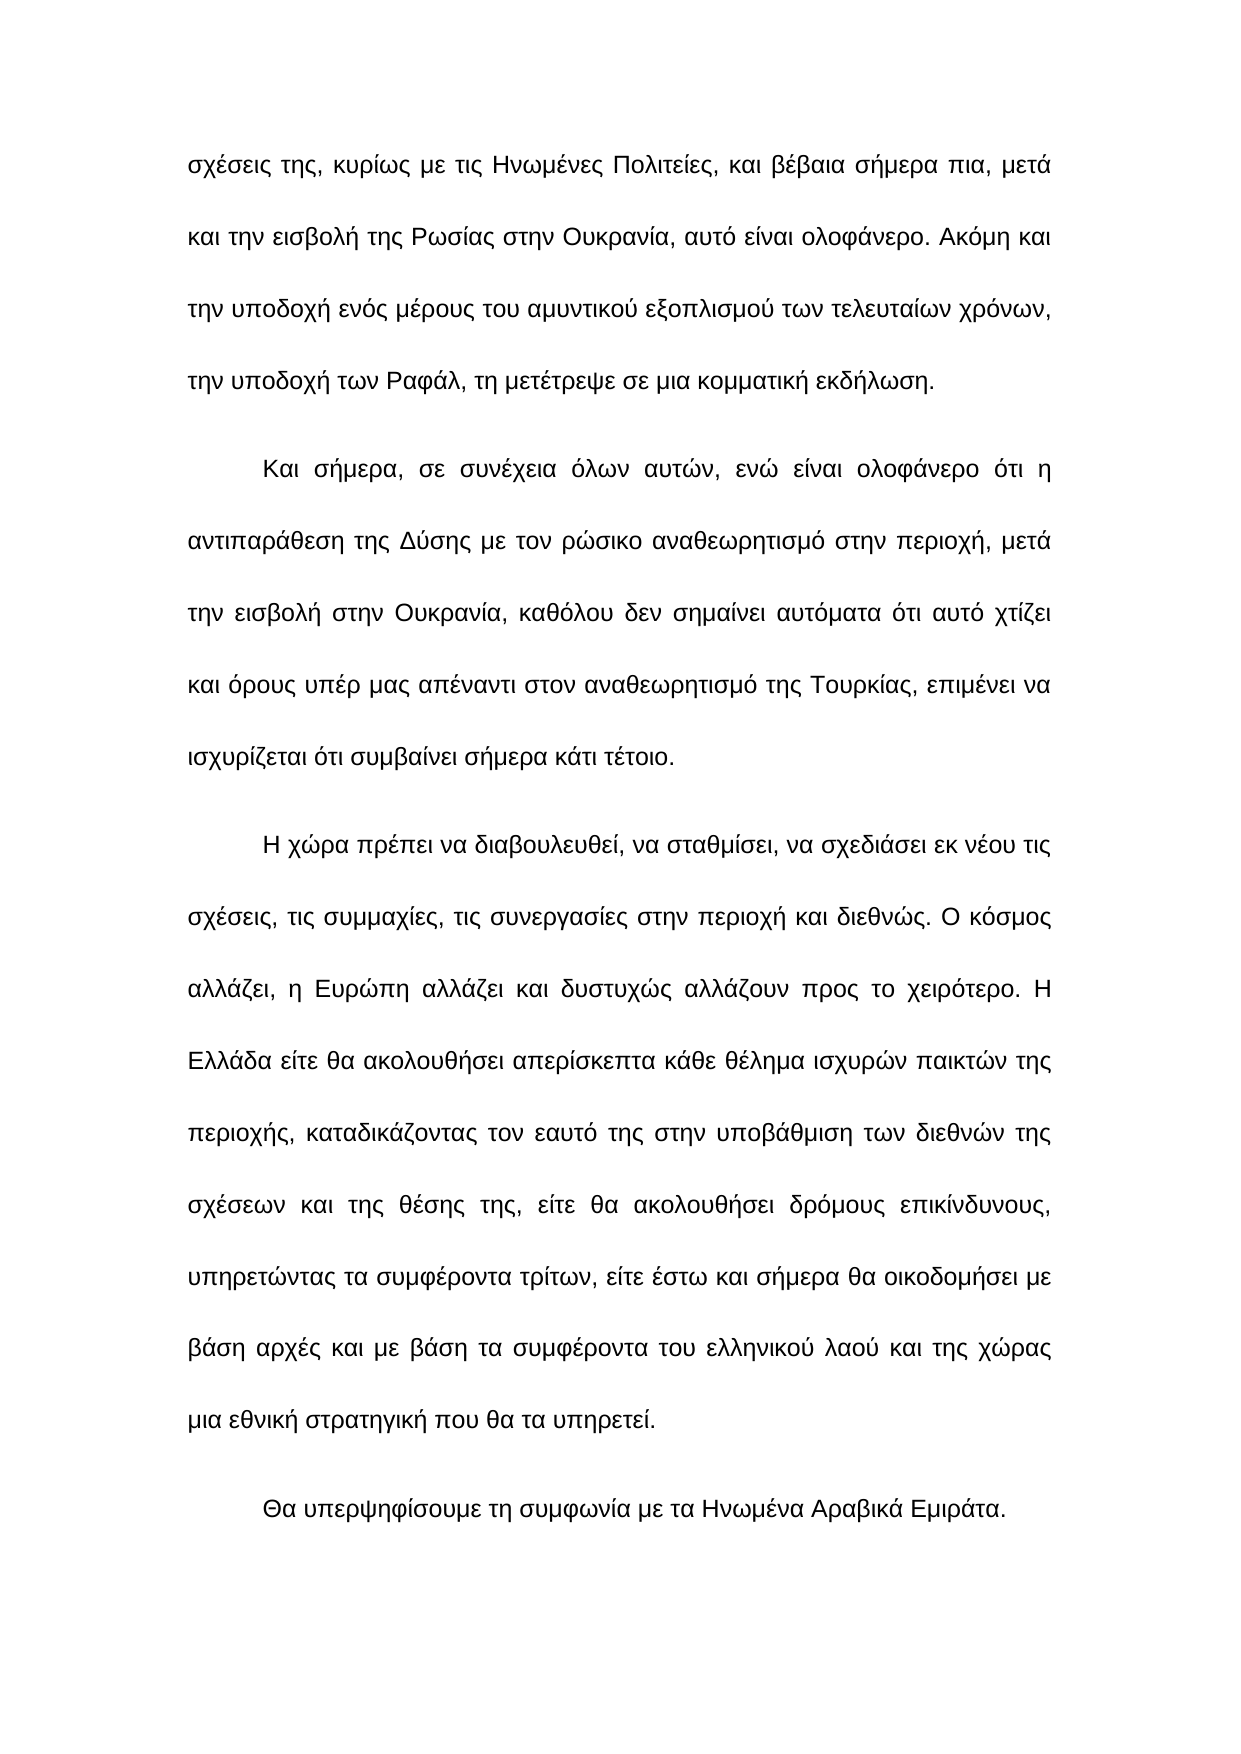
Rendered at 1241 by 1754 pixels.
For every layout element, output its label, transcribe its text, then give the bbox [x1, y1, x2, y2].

text Θα υπερψηφίσουμε τη συμφωνία με τα Ηνωμένα Αραβικά Εμιράτα. [187, 1494, 1053, 1522]
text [187, 150, 1053, 394]
text Και σήμερα, σε συνέχεια όλων αυτών, ενώ είναι ολοφάνερο ότι η αντιπαράθεση της Δύσης με τον ρώσικο αναθεωρητισμό στην περιοχή, μετά την εισβολή στην Ουκρανία, καθόλου δεν σημαίνει αυτόματα ότι αυτό χτίζει και όρους υπέρ μας απέναντι στον αναθεωρητισμό της Τουρκίας, επιμένει να ισχυρίζεται ότι συμβαίνει σήμερα κάτι τέτοιο. [187, 454, 1053, 770]
text Η χώρα πρέπει να διαβουλευθεί, να σταθμίσει, να σχεδιάσει εκ νέου τις σχέσεις, τις συμμαχίες, τις συνεργασίες στην περιοχή και διεθνώς. Ο κόσμος αλλάζει, η Ευρώπη αλλάζει και δυστυχώς αλλάζουν προς το χειρότερο. Η Ελλάδα είτε θα ακολουθήσει απερίσκεπτα κάθε θέλημα ισχυρών παικτών της περιοχής, καταδικάζοντας τον εαυτό της στην υποβάθμιση των διεθνών της σχέσεων και της θέσης της, είτε θα ακολουθήσει δρόμους επικίνδυνους, υπηρετώντας τα συμφέροντα τρίτων, είτε έστω και σήμερα θα οικοδομήσει με βάση αρχές και με βάση τα συμφέροντα του ελληνικού λαού και της χώρας μια εθνική στρατηγική που θα τα υπηρετεί. [187, 830, 1053, 1434]
